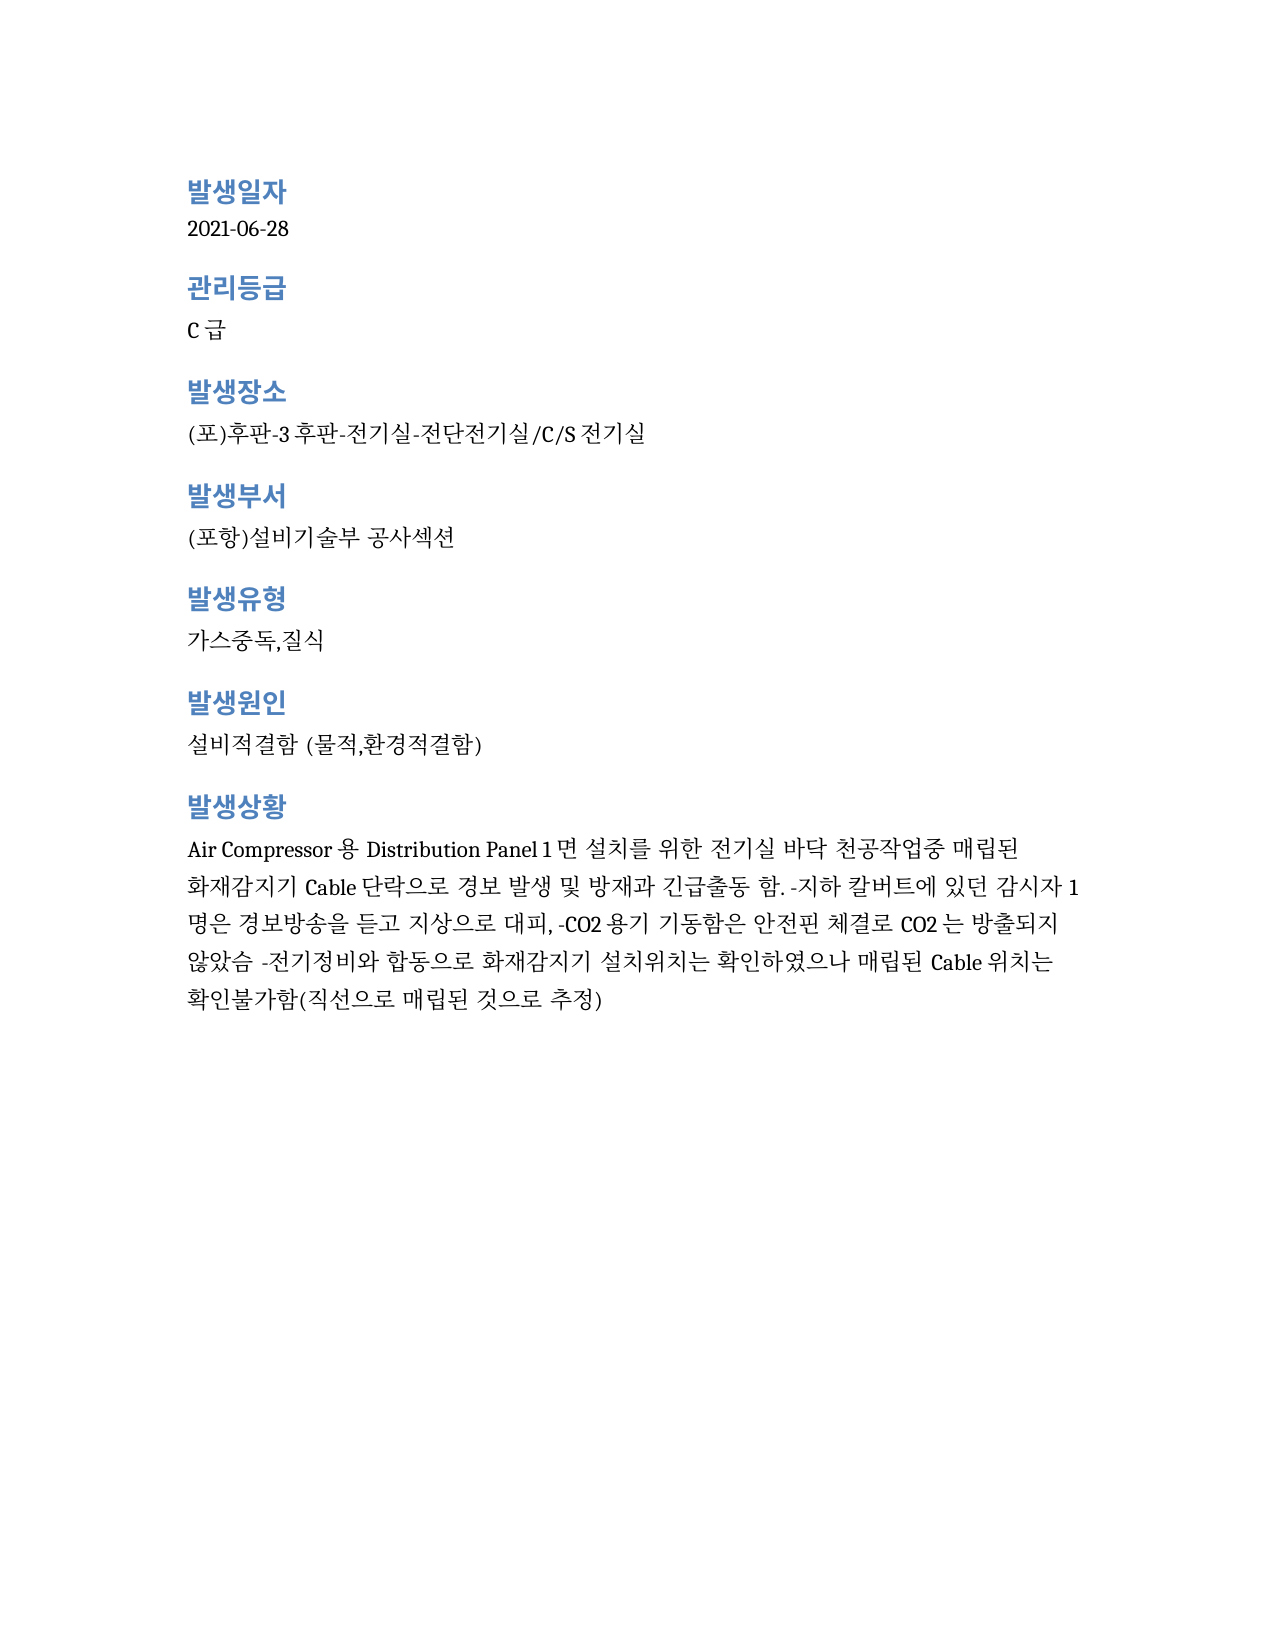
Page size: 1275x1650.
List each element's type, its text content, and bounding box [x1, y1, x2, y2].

subtitle 발생상황 [187, 786, 1087, 825]
subtitle 발생부서 [187, 474, 1087, 514]
text C급 [187, 312, 1087, 345]
text 설비적결함 (물적,환경적결함) [187, 727, 1087, 760]
subtitle 발생유형 [187, 578, 1087, 617]
text 가스중독,질식 [187, 623, 1087, 656]
text Air Compressor용 Distribution Panel 1면 설치를 위한 전기실 바닥 천공작업중 매립된 화재감지기 Cable 단락으로 경보 발생 및 방재과 긴급출동 함. -지하 칼버트에 있던 감시자 1명은 경보방송을 듣고 지상으로 대피, -CO2 용기 기동함은 안전핀 체결로 CO2는 방출되지 않았슴 -전기정비와 합동으로 화재감지기 설치위치는 확인하였으나 매립된 Cable 위치는 확인불가함(직선으로 매립된 것으로 추정) [187, 831, 1087, 1015]
subtitle 발생일자 [187, 171, 1087, 210]
text (포)후판-3후판-전기실-전단전기실/C/S 전기실 [187, 416, 1087, 449]
text 2021-06-28 [187, 216, 1087, 242]
subtitle 발생원인 [187, 682, 1087, 721]
text (포항)설비기술부 공사섹션 [187, 519, 1087, 552]
subtitle 발생장소 [187, 371, 1087, 410]
subtitle 관리등급 [187, 267, 1087, 306]
